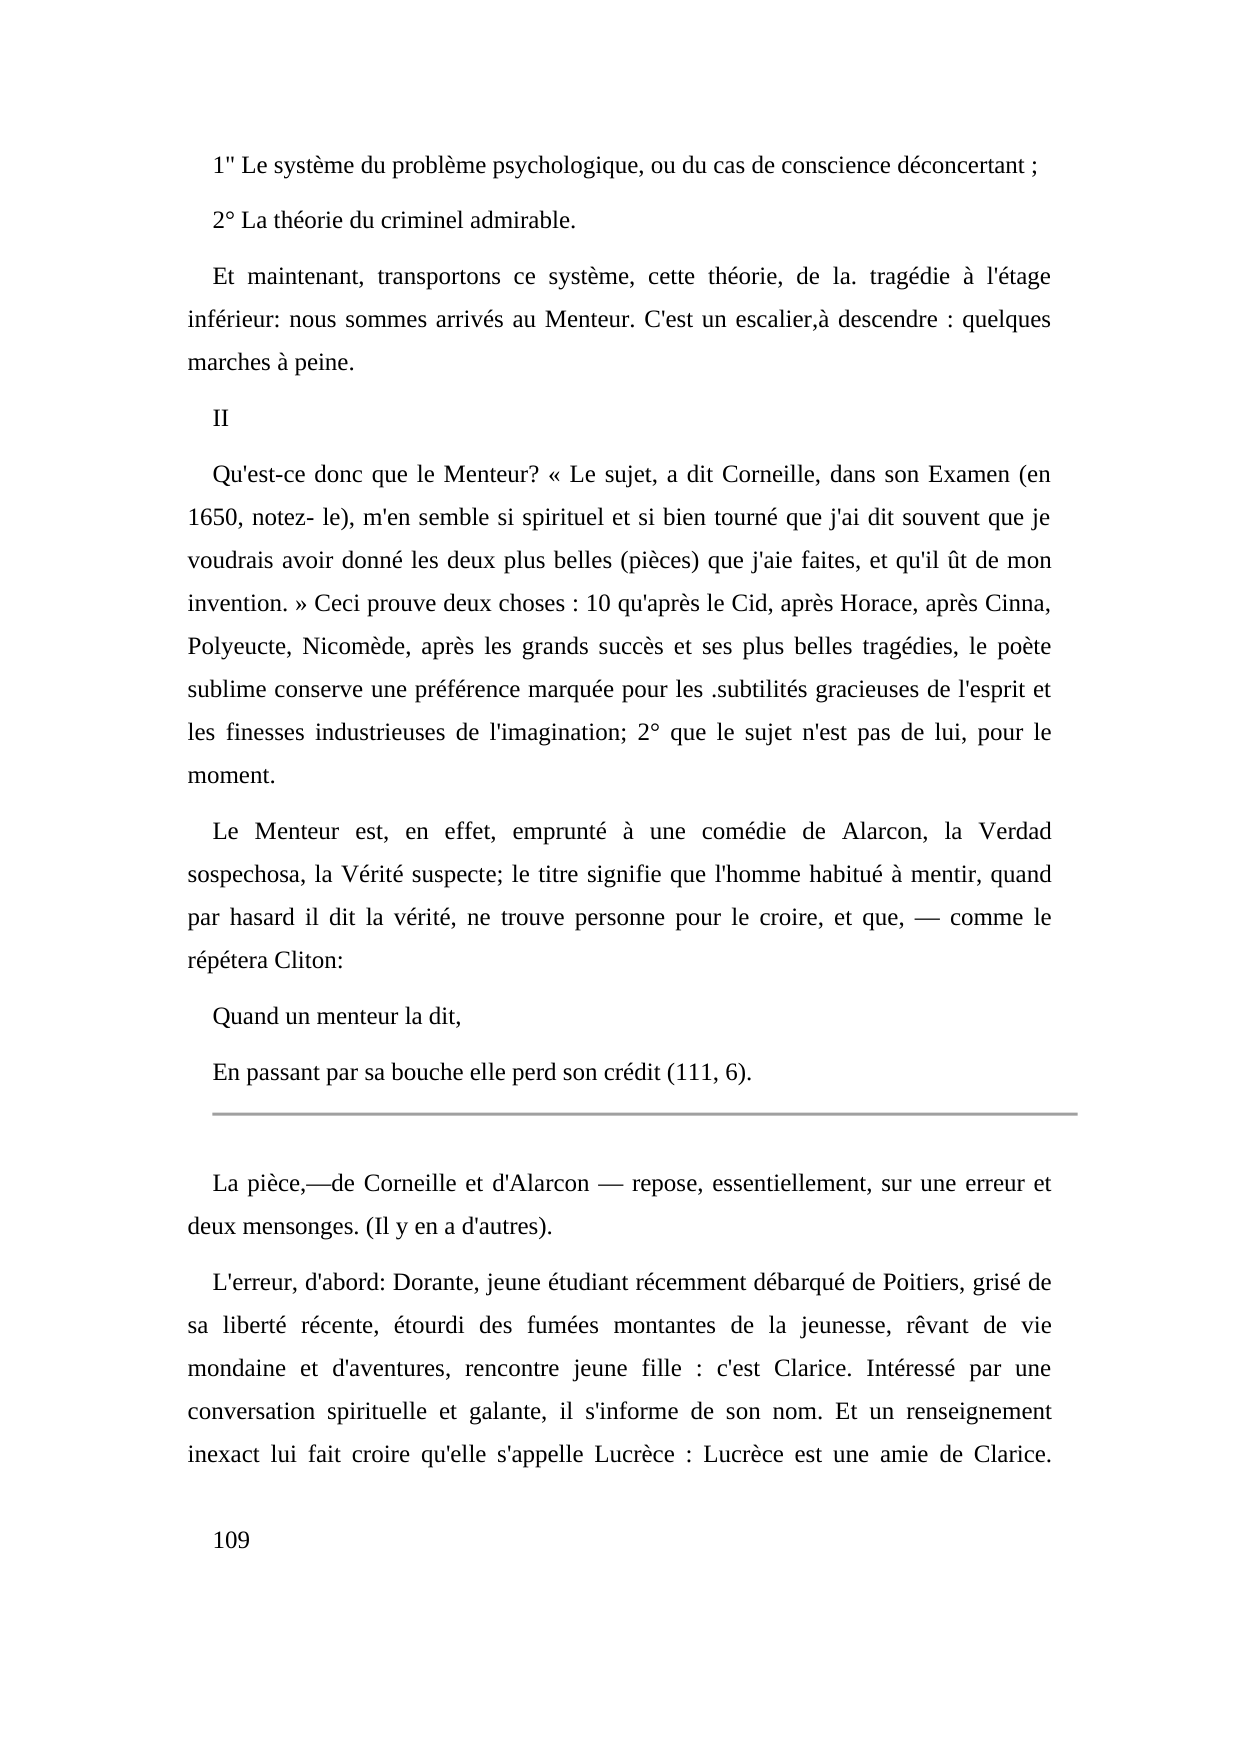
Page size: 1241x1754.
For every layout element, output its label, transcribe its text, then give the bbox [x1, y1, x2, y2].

text La pièce,—de Corneille et d'Alarcon — repose, essentiellement, sur une erreur et deux mensonges. (Il y en a d'autres). [187, 1168, 1053, 1240]
text Et maintenant, transportons ce système, cette théorie, de la. tragédie à l'étage inférieur: nous sommes arrivés au Menteur. C'est un escalier,à descendre : quelques marches à peine. [187, 261, 1053, 376]
text 2° La théorie du criminel admirable. [187, 206, 1053, 234]
text Le Menteur est, en effet, emprunté à une comédie de Alarcon, la Verdad sospechosa, la Vérité suspecte; le titre signifie que l'homme habitué à mentir, quand par hasard il dit la vérité, ne trouve personne pour le croire, et que, — comme le répétera Cliton: [187, 816, 1053, 974]
text En passant par sa bouche elle perd son crédit (111, 6). [187, 1057, 1053, 1086]
text II [187, 403, 1053, 432]
text Qu'est-ce donc que le Menteur? « Le sujet, a dit Corneille, dans son Examen (en 1650, notez- le), m'en semble si spirituel et si bien tourné que j'ai dit souvent que je voudrais avoir donné les deux plus belles (pièces) que j'aie faites, et qu'il ût de mon invention. » Ceci prouve deux choses : 10 qu'après le Cid, après Horace, après Cinna, Polyeucte, Nicomède, après les grands succès et ses plus belles tragédies, le poète sublime conserve une préférence marquée pour les .subtilités gracieuses de l'esprit et les finesses industrieuses de l'imagination; 2° que le sujet n'est pas de lui, pour le moment. [187, 459, 1053, 789]
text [187, 1267, 1053, 1468]
text 1" Le système du problème psychologique, ou du cas de conscience déconcertant ; [187, 150, 1053, 179]
text Quand un menteur la dit, [187, 1001, 1053, 1030]
